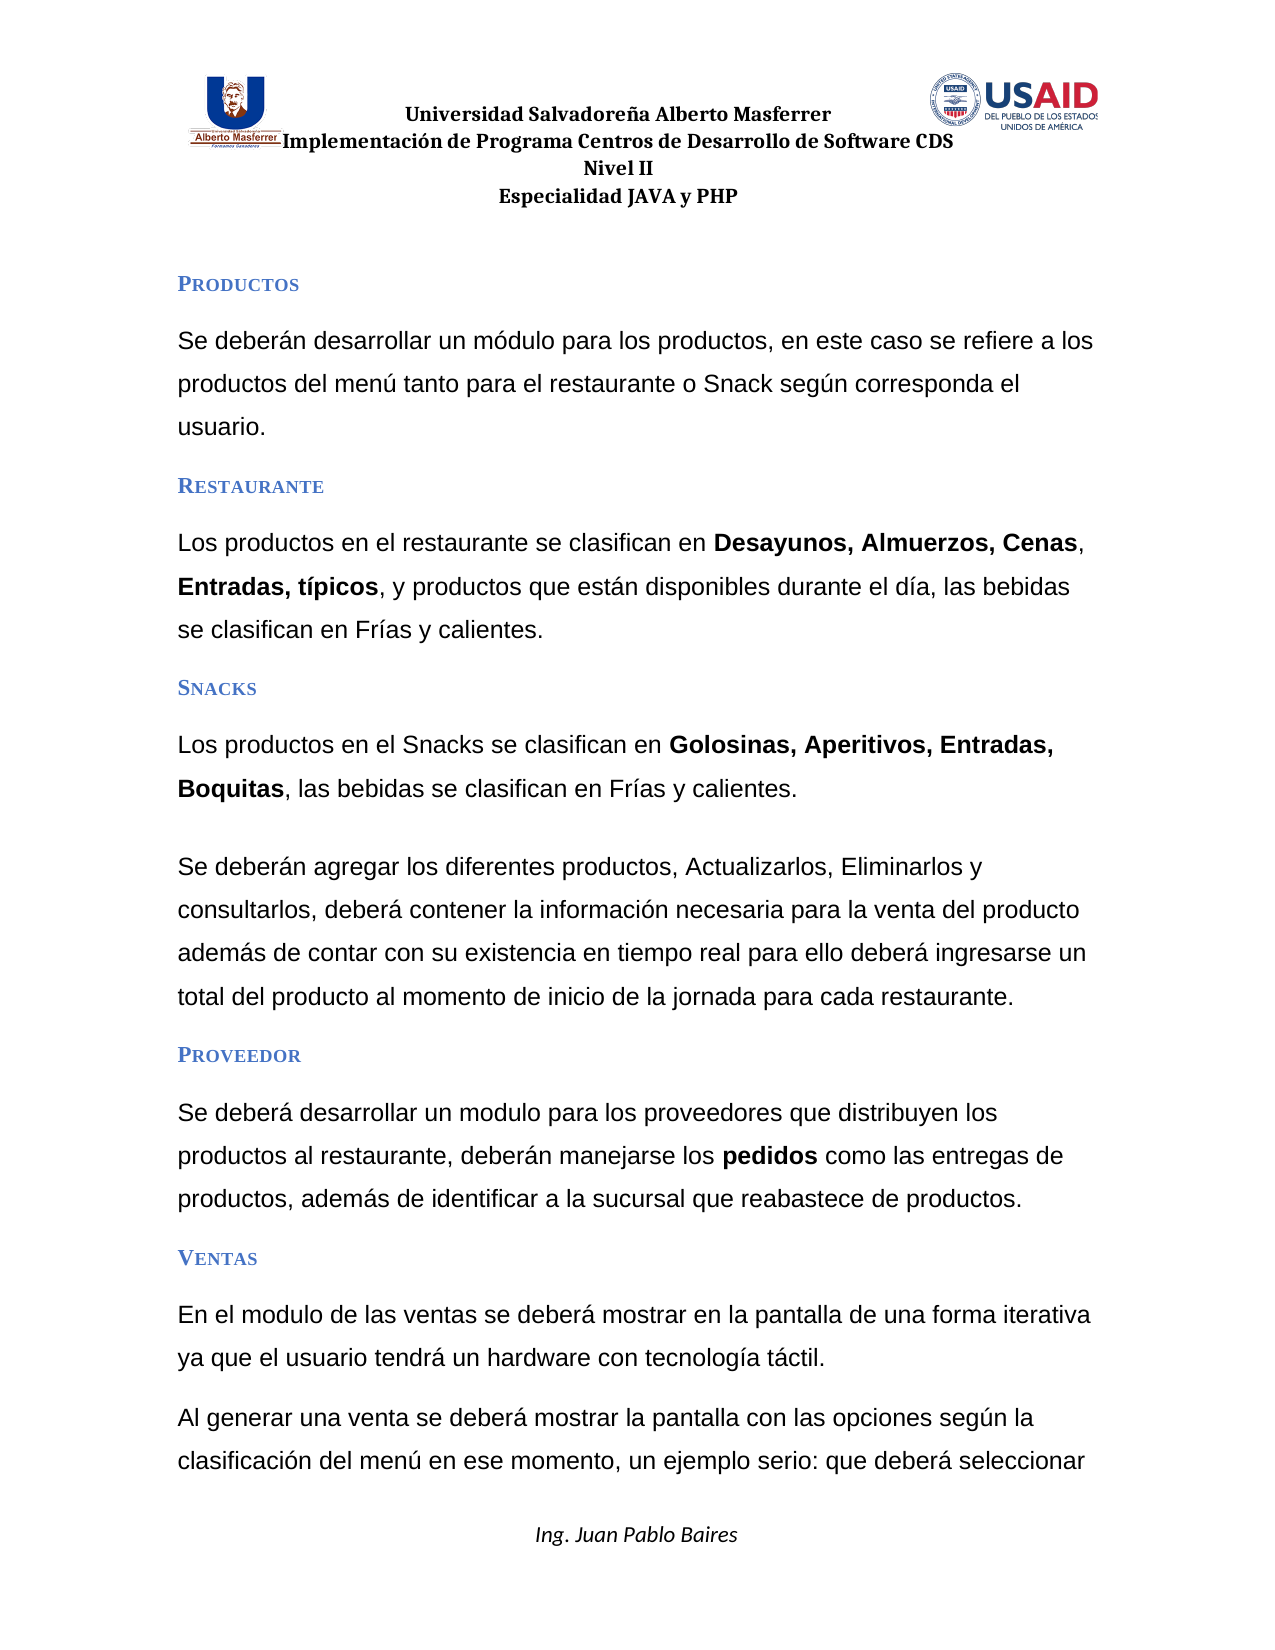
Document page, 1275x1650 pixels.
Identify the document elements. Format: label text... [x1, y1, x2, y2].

text Ventas [177, 1243, 1098, 1270]
text Snacks [177, 674, 1098, 701]
text Proveedor [177, 1041, 1098, 1068]
text Se deberán desarrollar un módulo para los productos, en este caso se refiere a los productos del menú tanto para el restaurante o Snack según corresponda el usuario. [177, 326, 1098, 441]
text Restaurante [177, 472, 1098, 498]
text Los productos en el restaurante se clasifican en Desayunos, Almuerzos, Cenas, Entradas, típicos, y productos que están disponibles durante el día, las bebidas se clasifican en Frías y calientes. [177, 528, 1098, 643]
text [177, 1403, 1098, 1474]
text Se deberán agregar los diferentes productos, Actualizarlos, Eliminarlos y consultarlos, deberá contener la información necesaria para la venta del producto además de contar con su existencia en tiempo real para ello deberá ingresarse un total del producto al momento de inicio de la jornada para cada restaurante. [177, 852, 1098, 1010]
text Los productos en el Snacks se clasifican en Golosinas, Aperitivos, Entradas, Boquitas, las bebidas se clasifican en Frías y calientes. [177, 731, 1098, 802]
text Productos [177, 270, 1098, 296]
text Se deberá desarrollar un modulo para los proveedores que distribuyen los productos al restaurante, deberán manejarse los pedidos como las entregas de productos, además de identificar a la sucursal que reabastece de productos. [177, 1097, 1098, 1212]
text En el modulo de las ventas se deberá mostrar en la pantalla de una forma iterativa ya que el usuario tendrá un hardware con tecnología táctil. [177, 1300, 1098, 1372]
